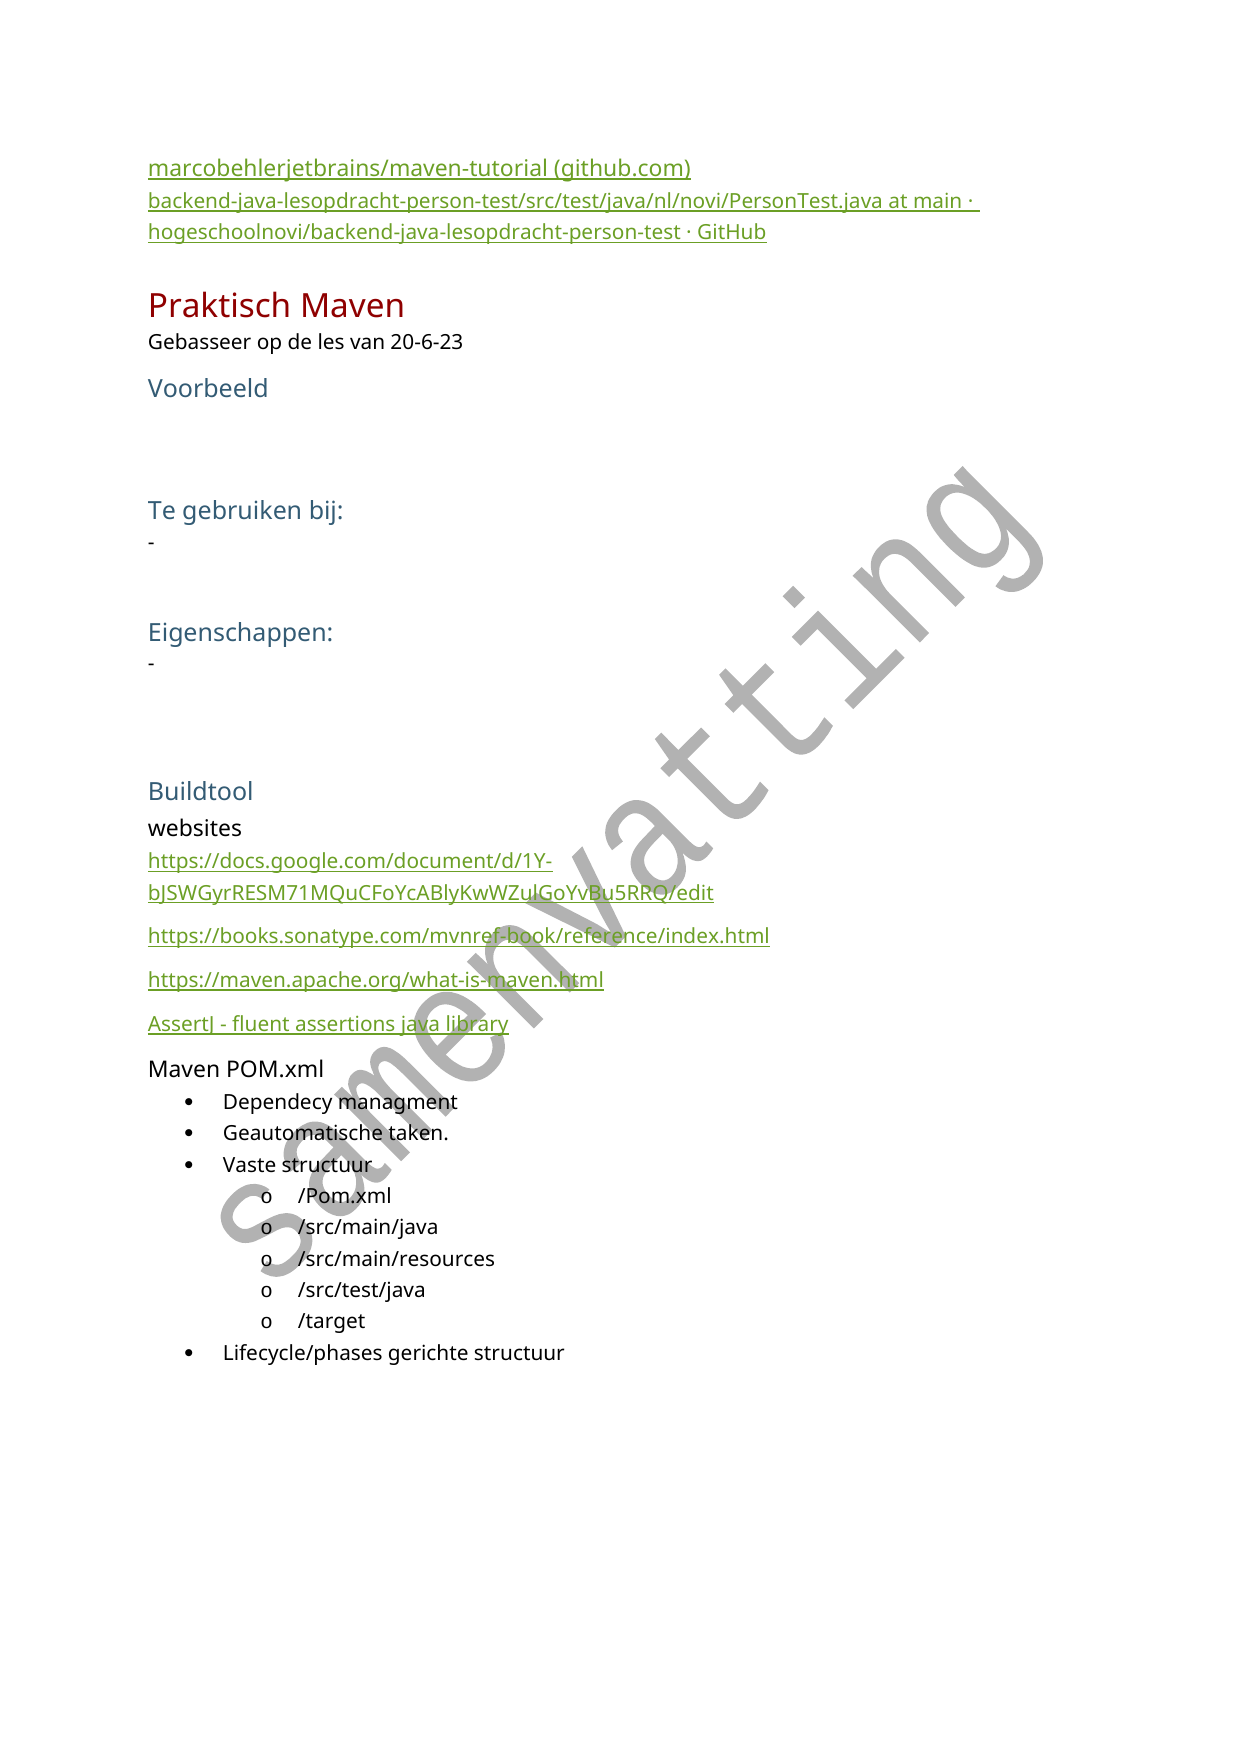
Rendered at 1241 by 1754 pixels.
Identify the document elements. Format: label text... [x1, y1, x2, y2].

list /Pom.xml [260, 1181, 1093, 1209]
text Gebasseer op de les van 20-6-23 [148, 327, 1093, 356]
list Vaste structuur [185, 1150, 1093, 1178]
list Geautomatische taken. [185, 1118, 1093, 1147]
subtitle marcobehlerjetbrains/maven-tutorial (github.com) [148, 152, 1093, 183]
list /src/test/java [260, 1275, 1093, 1304]
text AssertJ - fluent assertions java library [148, 1009, 1093, 1038]
subtitle Maven POM.xml [148, 1053, 1093, 1084]
list /src/main/java [260, 1212, 1093, 1241]
subtitle Te gebruiken bij: [148, 493, 1093, 527]
text https://maven.apache.org/what-is-maven.html [148, 965, 1093, 994]
list Lifecycle/phases gerichte structuur [185, 1338, 1093, 1366]
text https://docs.google.com/document/d/1Y-bJSWGyrRESM71MQuCFoYcABlyKwWZulGoYvBu5RRQ/edit [148, 847, 1093, 906]
text https://books.sonatype.com/mvnref-book/reference/index.html [148, 922, 1093, 950]
list /target [260, 1306, 1093, 1335]
text - [148, 648, 1093, 677]
subtitle Eigenschappen: [148, 614, 1093, 648]
list /src/main/resources [260, 1244, 1093, 1272]
subtitle Buildtool [148, 774, 1093, 808]
subtitle Voorbeeld [148, 371, 1093, 405]
text backend-java-lesopdracht-person-test/src/test/java/nl/novi/PersonTest.java at main · hogeschoolnovi/backend-java-lesopdracht-person-test · GitHub [148, 186, 1093, 246]
subtitle Praktisch Maven [148, 282, 1093, 327]
list Dependecy managment [185, 1087, 1093, 1116]
subtitle websites [148, 812, 1093, 843]
text - [148, 527, 1093, 555]
